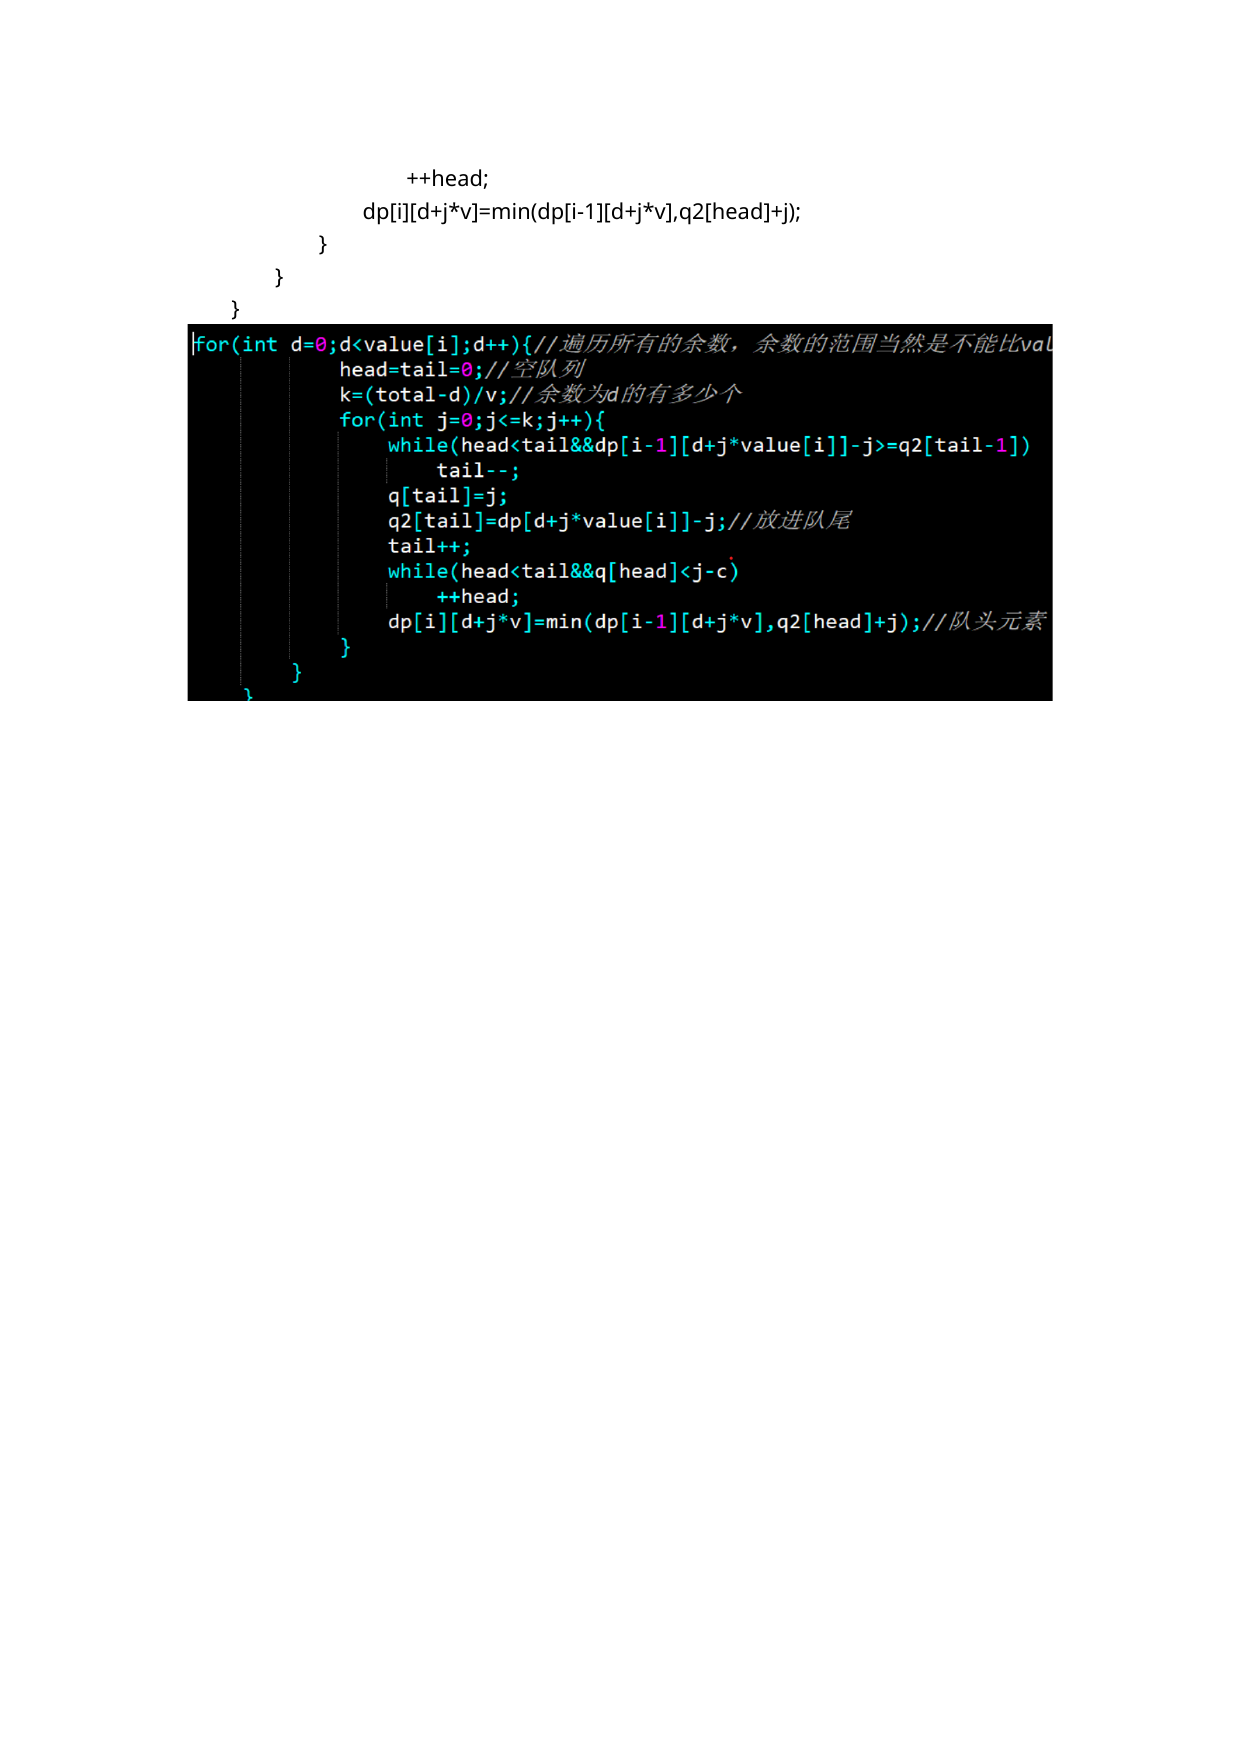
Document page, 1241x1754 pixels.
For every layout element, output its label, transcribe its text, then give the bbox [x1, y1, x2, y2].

text dp[i][d+j*v]=min(dp[i-1][d+j*v],q2[head]+j); [187, 194, 1053, 227]
text } [187, 292, 1053, 324]
text } [187, 259, 1053, 292]
text } [187, 227, 1053, 259]
text ++head; [187, 162, 1053, 194]
picture [187, 324, 1053, 701]
